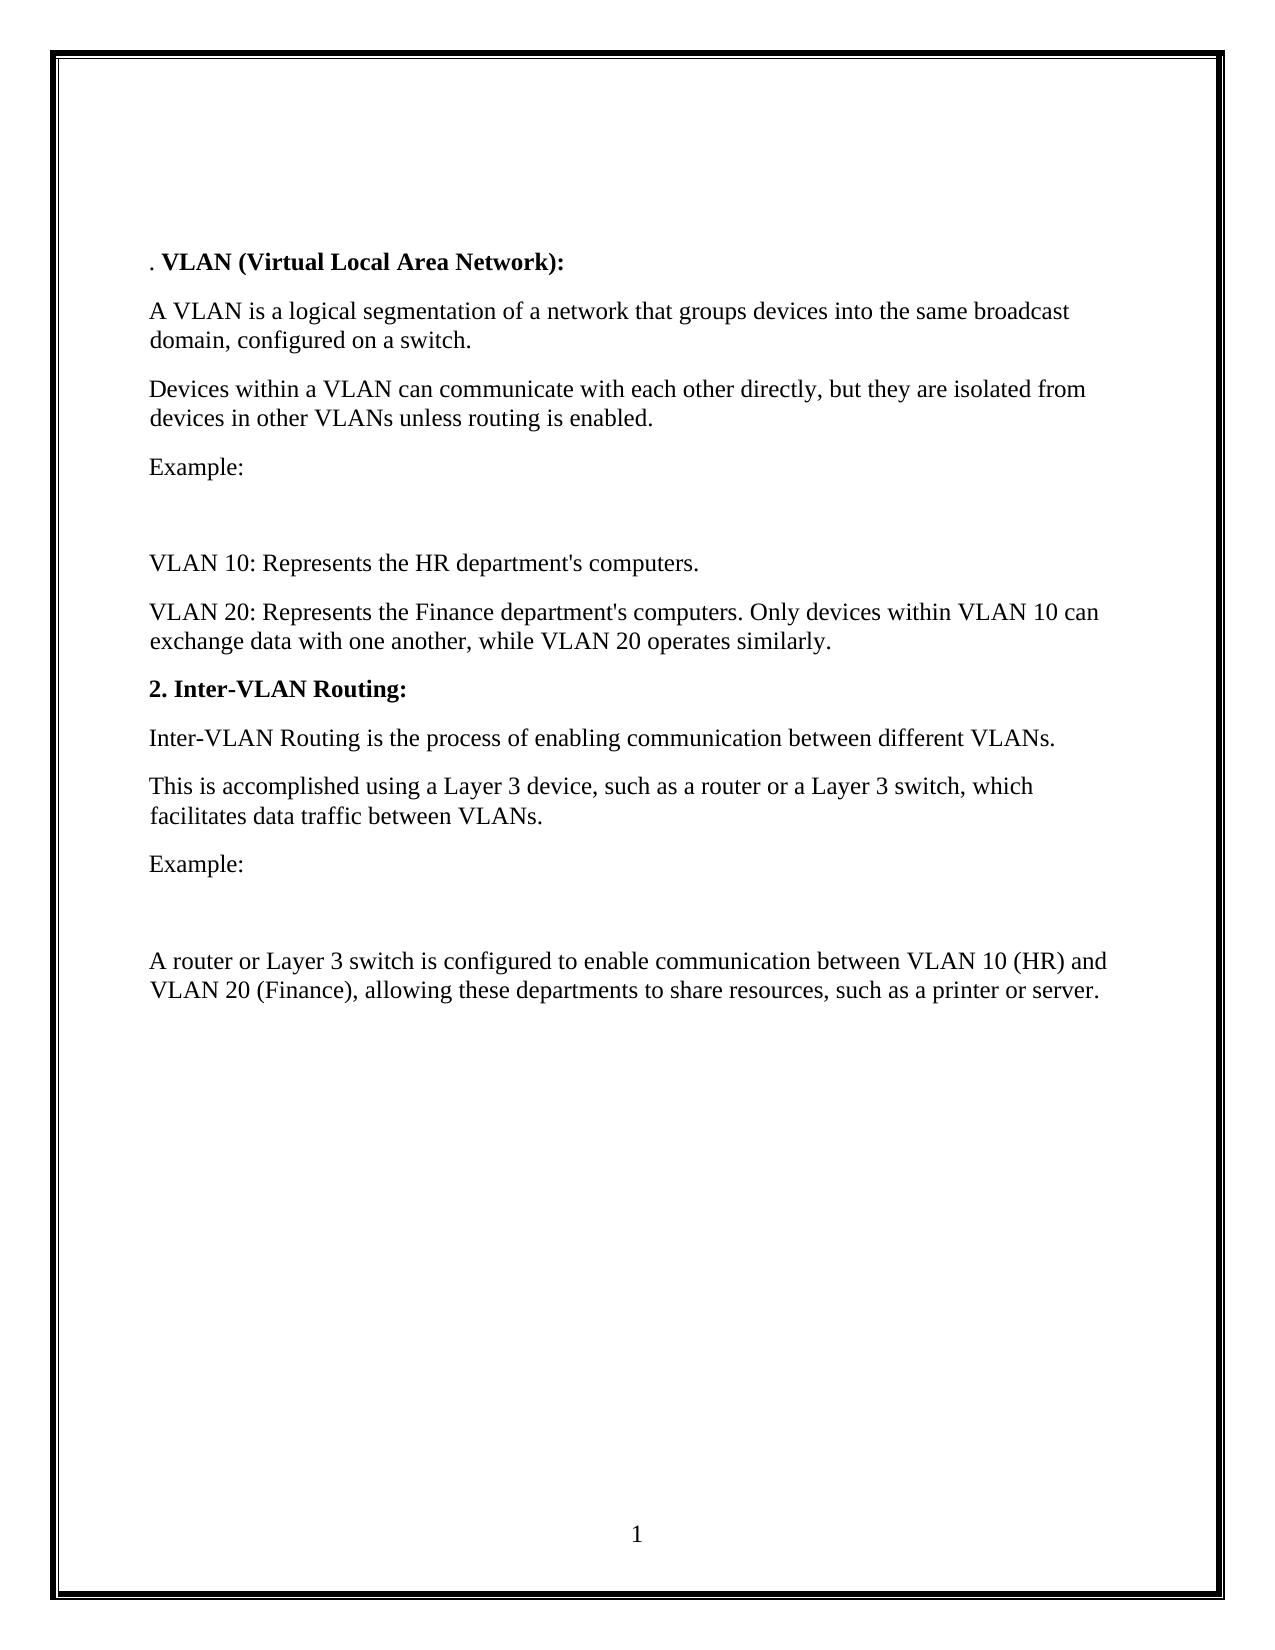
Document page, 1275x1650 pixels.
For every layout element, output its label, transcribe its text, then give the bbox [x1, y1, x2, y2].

text Example: [148, 452, 1125, 480]
text This is accomplished using a Layer 3 device, such as a router or a Layer 3 switch, which facilitates data traffic between VLANs. [148, 771, 1125, 829]
text VLAN 20: Represents the Finance department's computers. Only devices within VLAN 10 can exchange data with one another, while VLAN 20 operates similarly. [148, 597, 1125, 655]
text 2. Inter-VLAN Routing: [148, 674, 1125, 703]
text A router or Layer 3 switch is configured to enable communication between VLAN 10 (HR) and VLAN 20 (Finance), allowing these departments to share resources, such as a printer or server. [148, 946, 1125, 1004]
text Devices within a VLAN can communicate with each other directly, but they are isolated from devices in other VLANs unless routing is enabled. [148, 374, 1125, 432]
text . VLAN (Virtual Local Area Network): [148, 247, 1125, 276]
text Example: [148, 849, 1125, 878]
text Inter-VLAN Routing is the process of enabling communication between different VLANs. [148, 723, 1125, 752]
text VLAN 10: Represents the HR department's computers. [148, 548, 1125, 577]
text A VLAN is a logical segmentation of a network that groups devices into the same broadcast domain, configured on a switch. [148, 296, 1125, 354]
